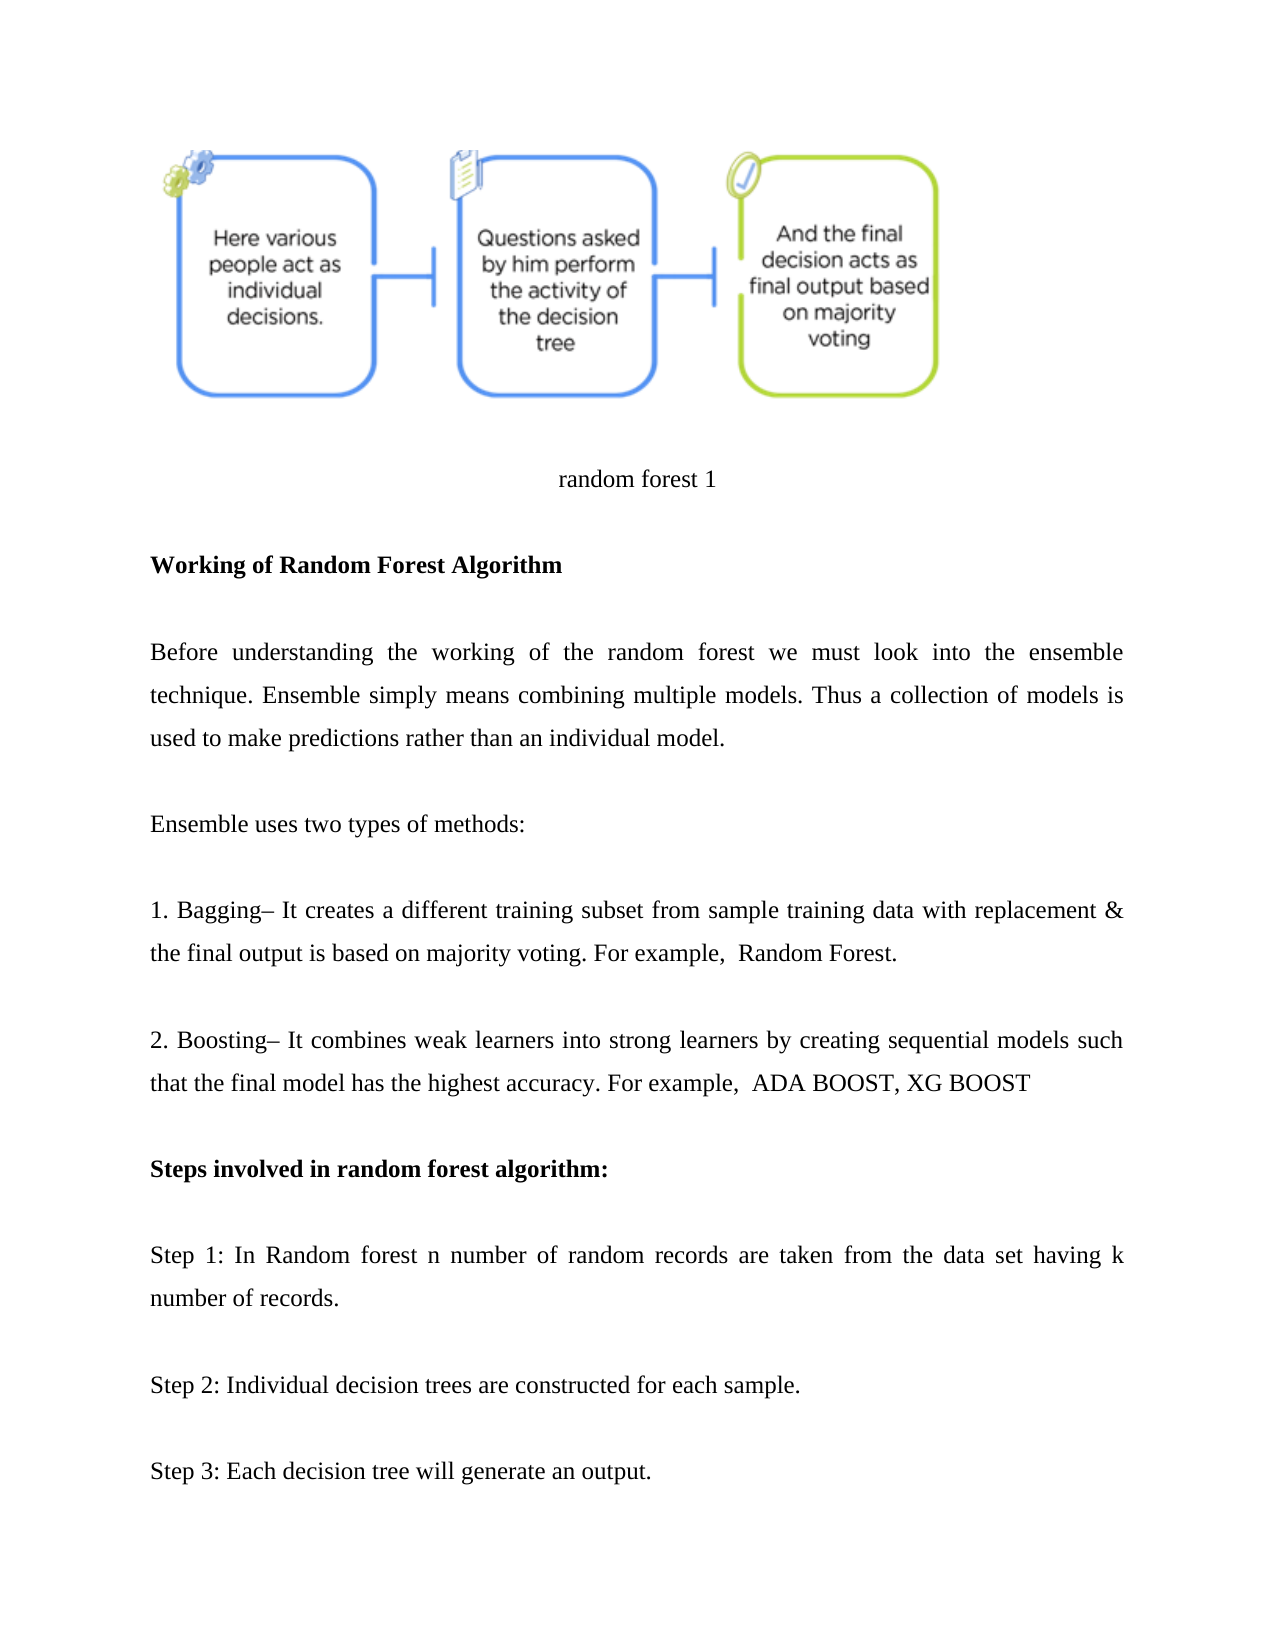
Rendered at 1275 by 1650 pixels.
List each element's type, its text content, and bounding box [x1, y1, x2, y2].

text Step 3: Each decision tree will generate an output. [150, 1456, 1125, 1485]
text 2. Boosting– It combines weak learners into strong learners by creating sequential models such that the final model has the highest accuracy. For example, ADA BOOST, XG BOOST [150, 1025, 1125, 1097]
text random forest 1 [150, 464, 1125, 493]
text Step 1: In Random forest n number of random records are taken from the data set having k number of records. [150, 1240, 1125, 1312]
text Steps involved in random forest algorithm: [150, 1154, 1125, 1183]
text Before understanding the working of the random forest we must look into the ensemble technique. Ensemble simply means combining multiple models. Thus a collection of models is used to make predictions rather than an individual model. [150, 637, 1125, 752]
text Ensemble uses two types of methods: [150, 809, 1125, 838]
text Step 2: Individual decision trees are constructed for each sample. [150, 1370, 1125, 1398]
text 1. Bagging– It creates a different training subset from sample training data with replacement & the final output is based on majority voting. For example, Random Forest. [150, 895, 1125, 967]
picture [150, 150, 957, 408]
text Working of Random Forest Algorithm [150, 550, 1125, 579]
